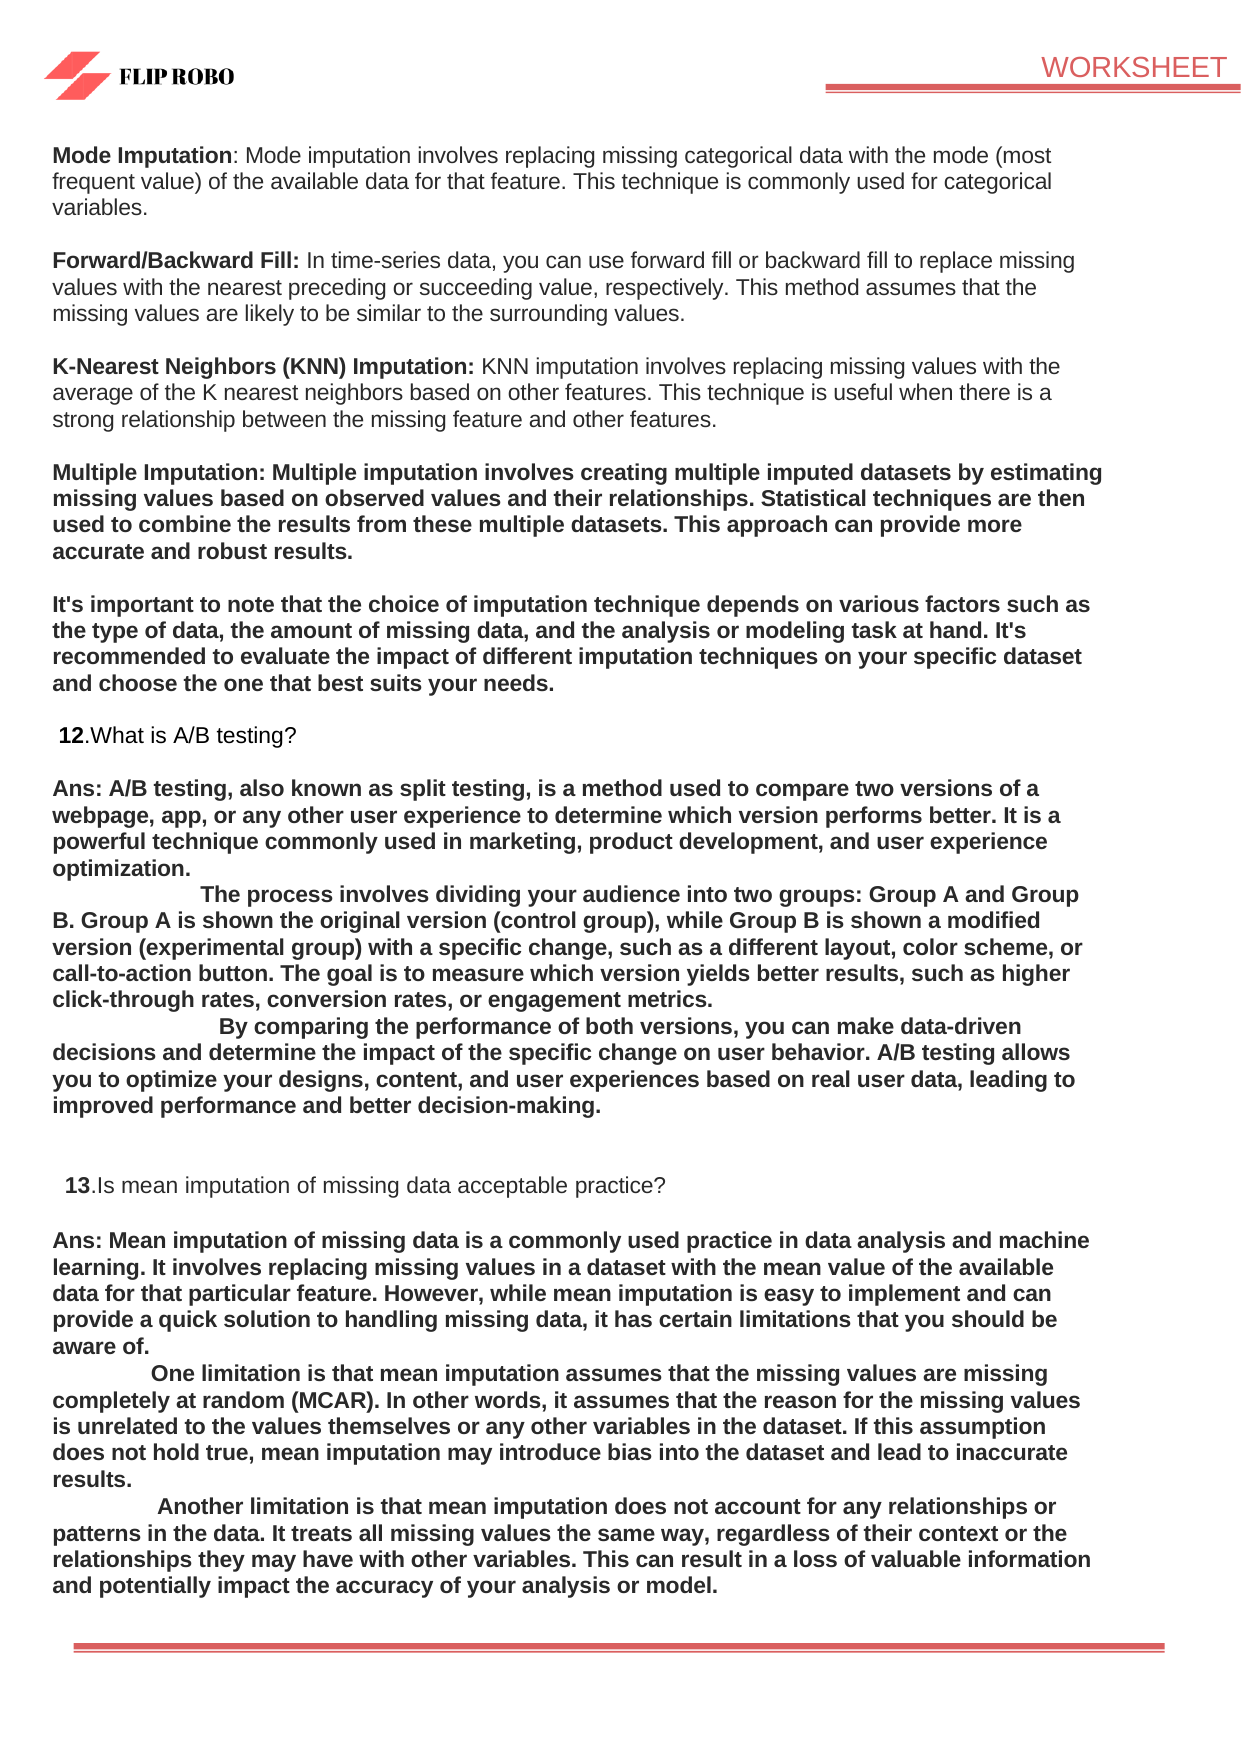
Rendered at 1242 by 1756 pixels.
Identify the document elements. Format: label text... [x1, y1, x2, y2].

text It's important to note that the choice of imputation technique depends on various factors such as the type of data, the amount of missing data, and the analysis or modeling task at hand. It's recommended to evaluate the impact of different imputation techniques on your specific dataset and choose the one that best suits your needs. [52, 591, 1104, 696]
text Ans: A/B testing, also known as split testing, is a method used to compare two versions of a webpage, app, or any other user experience to determine which version performs better. It is a powerful technique commonly used in marketing, product development, and user experience optimization. [52, 775, 1104, 881]
text 13.Is mean imputation of missing data acceptable practice? [52, 1172, 1104, 1199]
text By comparing the performance of both versions, you can make data-driven decisions and determine the impact of the specific change on user behavior. A/B testing allows you to optimize your designs, content, and user experiences based on real user data, leading to improved performance and better decision-making. [52, 1013, 1104, 1118]
text K-Nearest Neighbors (KNN) Imputation: KNN imputation involves replacing missing values with the average of the K nearest neighbors based on other features. This technique is useful when there is a strong relationship between the missing feature and other features. [52, 353, 1104, 432]
text Mode Imputation: Mode imputation involves replacing missing categorical data with the mode (most frequent value) of the available data for that feature. This technique is commonly used for categorical variables. [52, 142, 1104, 221]
text Another limitation is that mean imputation does not account for any relationships or patterns in the data. It treats all missing values the same way, regardless of their context or the relationships they may have with other variables. This can result in a loss of valuable information and potentially impact the accuracy of your analysis or model. [52, 1493, 1104, 1598]
text Ans: Mean imputation of missing data is a commonly used practice in data analysis and machine learning. It involves replacing missing values in a dataset with the mean value of the available data for that particular feature. However, while mean imputation is easy to implement and can provide a quick solution to handling missing data, it has certain limitations that you should be aware of. [52, 1227, 1104, 1359]
picture [43, 51, 234, 100]
text Forward/Backward Fill: In time-series data, you can use forward fill or backward fill to replace missing values with the nearest preceding or succeeding value, respectively. This method assumes that the missing values are likely to be similar to the surrounding values. [52, 247, 1104, 326]
text 12.What is A/B testing? [52, 722, 1104, 749]
text Multiple Imputation: Multiple imputation involves creating multiple imputed datasets by estimating missing values based on observed values and their relationships. Statistical techniques are then used to combine the results from these multiple datasets. This approach can provide more accurate and robust results. [52, 458, 1104, 564]
text One limitation is that mean imputation assumes that the missing values are missing completely at random (MCAR). In other words, it assumes that the reason for the missing values is unrelated to the values themselves or any other variables in the dataset. If this assumption does not hold true, mean imputation may introduce bias into the dataset and lead to inaccurate results. [52, 1360, 1104, 1492]
text The process involves dividing your audience into two groups: Group A and Group B. Group A is shown the original version (control group), while Group B is shown a modified version (experimental group) with a specific change, such as a different layout, color scheme, or call-to-action button. The goal is to measure which version yields better results, such as higher click-through rates, conversion rates, or engagement metrics. [52, 881, 1104, 1013]
